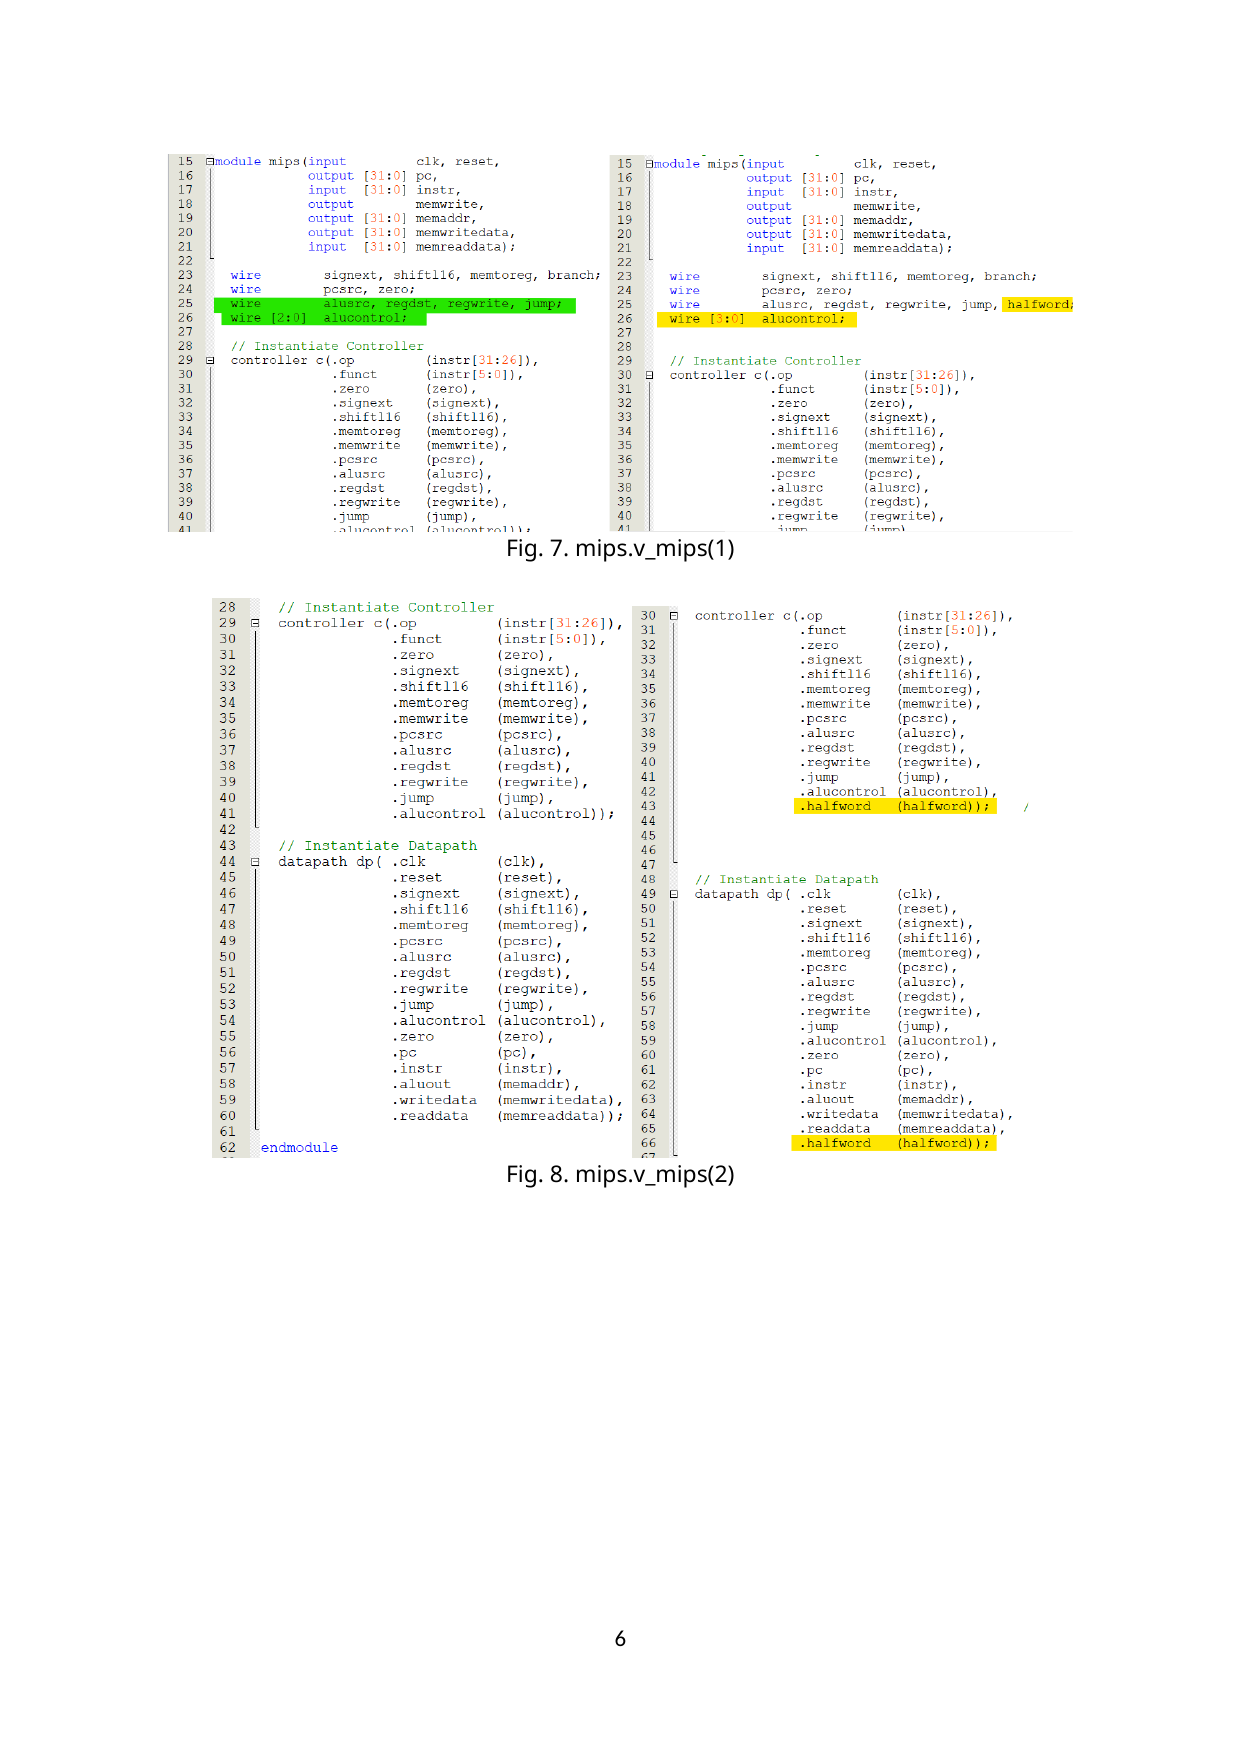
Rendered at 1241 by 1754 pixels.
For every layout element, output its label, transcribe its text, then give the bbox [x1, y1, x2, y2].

text Fig. 8. mips.v_mips(2) [150, 1158, 1090, 1189]
picture [167, 154, 1073, 532]
text Fig. 7. mips.v_mips(1) [150, 532, 1090, 563]
picture [212, 598, 1029, 1158]
